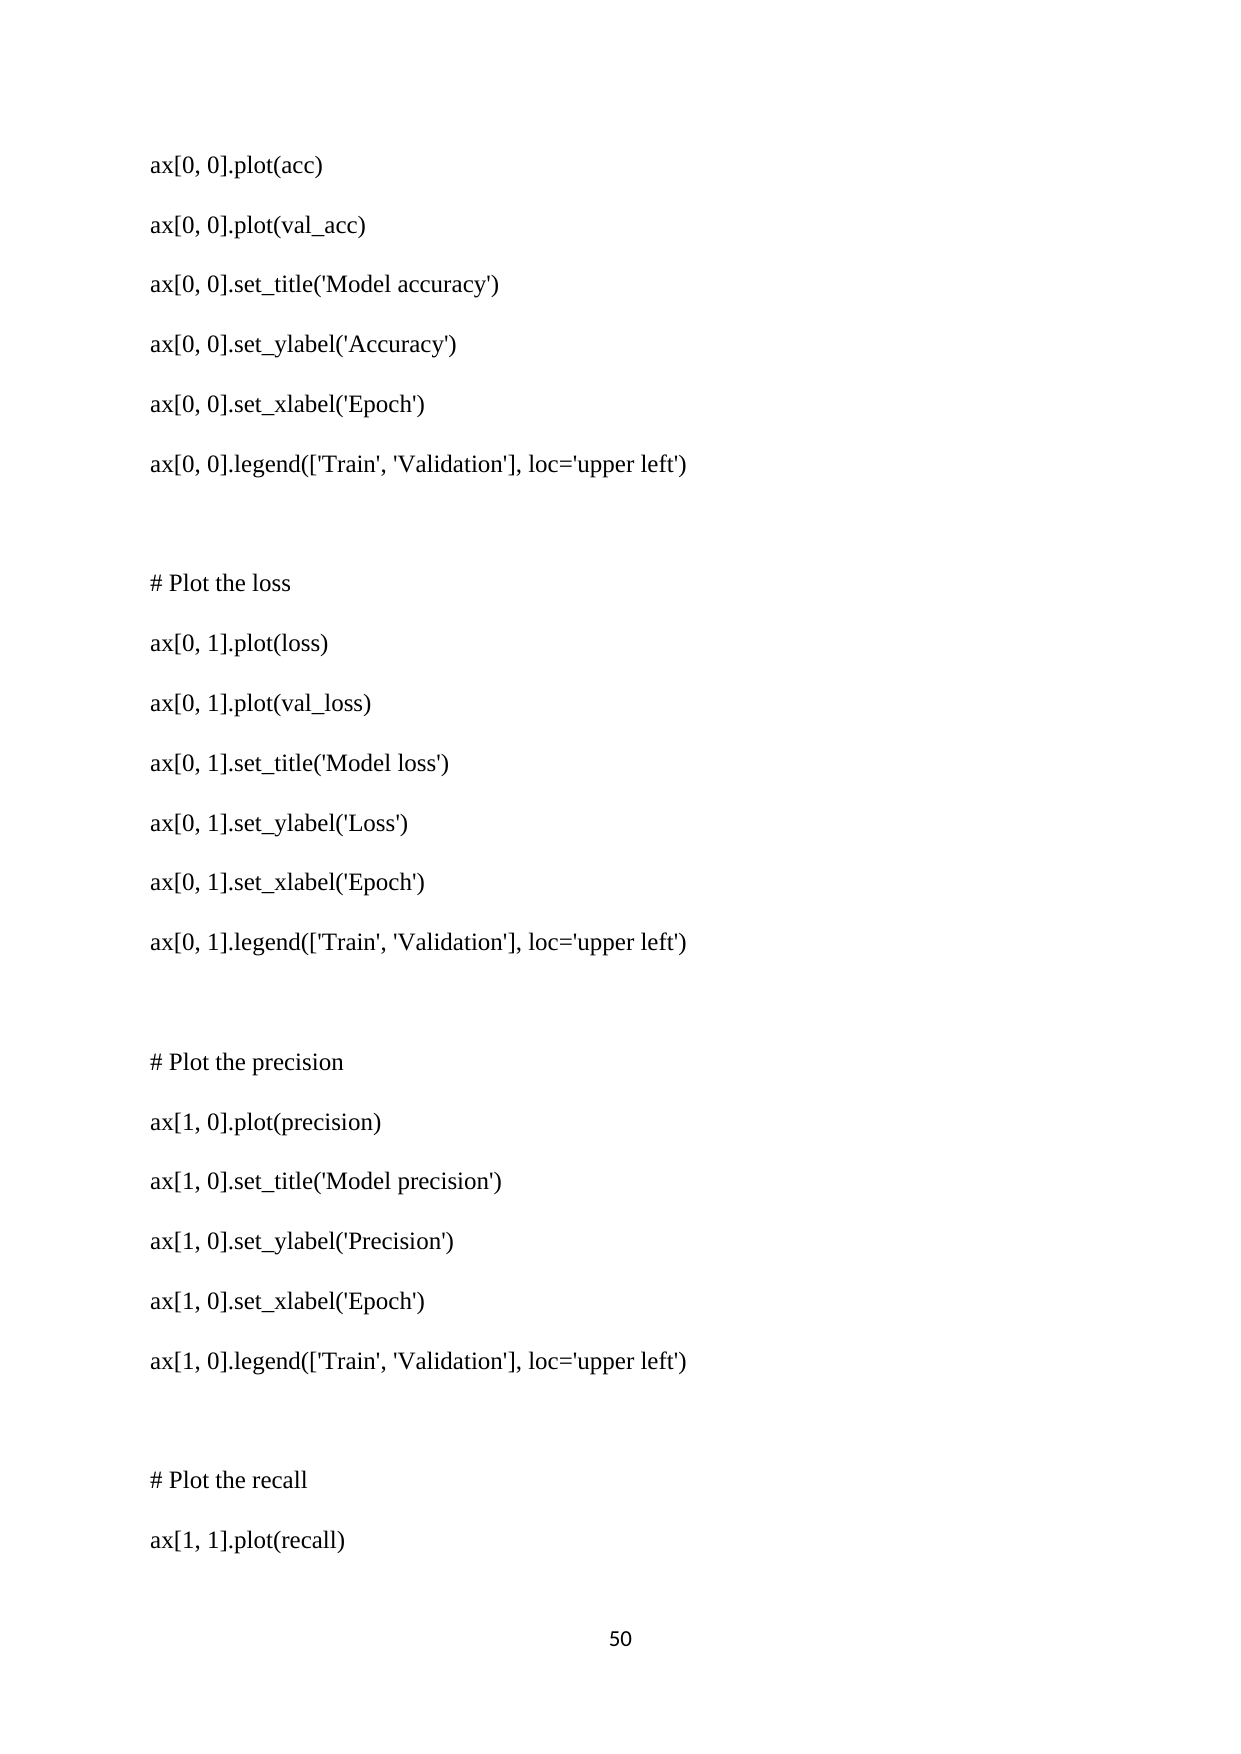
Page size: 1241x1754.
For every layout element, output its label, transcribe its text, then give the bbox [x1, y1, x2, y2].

text ax[0, 0].legend(['Train', 'Validation'], loc='upper left') [150, 449, 1090, 478]
text ax[1, 0].set_xlabel('Epoch') [150, 1286, 1090, 1315]
text ax[1, 0].set_title('Model precision') [150, 1166, 1090, 1195]
text # Plot the loss [150, 568, 1090, 597]
text ax[0, 1].plot(val_loss) [150, 688, 1090, 717]
text ax[0, 1].legend(['Train', 'Validation'], loc='upper left') [150, 927, 1090, 956]
text ax[1, 0].plot(precision) [150, 1107, 1090, 1135]
text ax[0, 0].set_ylabel('Accuracy') [150, 329, 1090, 358]
text # Plot the recall [150, 1465, 1090, 1494]
text ax[1, 1].plot(recall) [150, 1525, 1090, 1554]
text ax[1, 0].set_ylabel('Precision') [150, 1226, 1090, 1255]
text ax[1, 0].legend(['Train', 'Validation'], loc='upper left') [150, 1346, 1090, 1374]
text ax[0, 0].set_title('Model accuracy') [150, 269, 1090, 298]
text ax[0, 1].set_xlabel('Epoch') [150, 867, 1090, 896]
text ax[0, 0].set_xlabel('Epoch') [150, 389, 1090, 418]
text ax[0, 1].set_ylabel('Loss') [150, 808, 1090, 836]
text ax[0, 1].plot(loss) [150, 628, 1090, 657]
text ax[0, 0].plot(val_acc) [150, 210, 1090, 238]
text # Plot the precision [150, 1047, 1090, 1076]
text ax[0, 1].set_title('Model loss') [150, 748, 1090, 777]
text ax[0, 0].plot(acc) [150, 150, 1090, 179]
